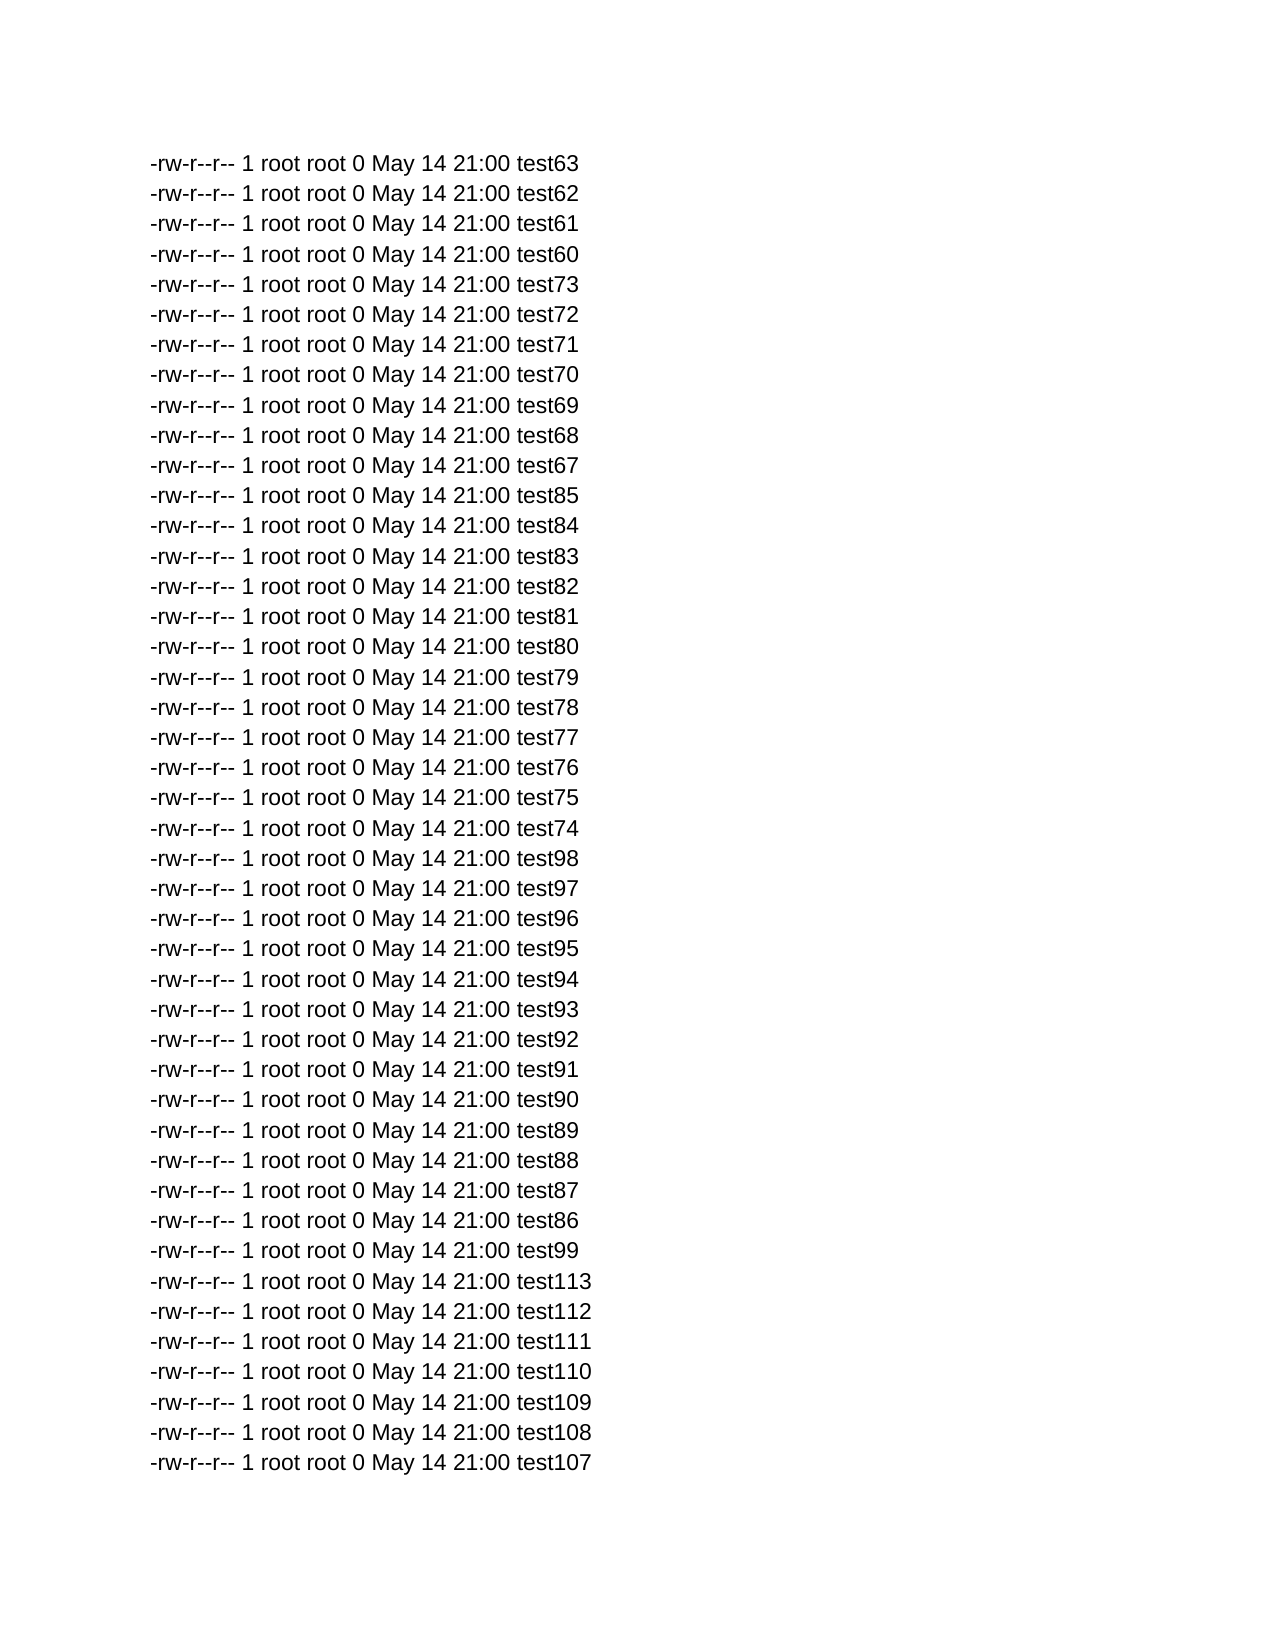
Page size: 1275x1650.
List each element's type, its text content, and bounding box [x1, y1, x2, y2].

text -rw-r--r-- 1 root root 0 May 14 21:00 test97 [150, 875, 1125, 901]
text -rw-r--r-- 1 root root 0 May 14 21:00 test70 [150, 361, 1125, 388]
text -rw-r--r-- 1 root root 0 May 14 21:00 test60 [150, 241, 1125, 267]
text -rw-r--r-- 1 root root 0 May 14 21:00 test86 [150, 1207, 1125, 1234]
text -rw-r--r-- 1 root root 0 May 14 21:00 test111 [150, 1328, 1125, 1354]
text -rw-r--r-- 1 root root 0 May 14 21:00 test69 [150, 392, 1125, 418]
text -rw-r--r-- 1 root root 0 May 14 21:00 test108 [150, 1419, 1125, 1445]
text -rw-r--r-- 1 root root 0 May 14 21:00 test68 [150, 422, 1125, 448]
text -rw-r--r-- 1 root root 0 May 14 21:00 test113 [150, 1268, 1125, 1294]
text -rw-r--r-- 1 root root 0 May 14 21:00 test80 [150, 633, 1125, 660]
text -rw-r--r-- 1 root root 0 May 14 21:00 test88 [150, 1147, 1125, 1173]
text -rw-r--r-- 1 root root 0 May 14 21:00 test75 [150, 784, 1125, 811]
text -rw-r--r-- 1 root root 0 May 14 21:00 test90 [150, 1086, 1125, 1113]
text -rw-r--r-- 1 root root 0 May 14 21:00 test74 [150, 814, 1125, 841]
text -rw-r--r-- 1 root root 0 May 14 21:00 test89 [150, 1117, 1125, 1143]
text -rw-r--r-- 1 root root 0 May 14 21:00 test76 [150, 754, 1125, 781]
text -rw-r--r-- 1 root root 0 May 14 21:00 test99 [150, 1237, 1125, 1264]
text -rw-r--r-- 1 root root 0 May 14 21:00 test107 [150, 1449, 1125, 1475]
text -rw-r--r-- 1 root root 0 May 14 21:00 test94 [150, 966, 1125, 992]
text -rw-r--r-- 1 root root 0 May 14 21:00 test83 [150, 543, 1125, 569]
text -rw-r--r-- 1 root root 0 May 14 21:00 test61 [150, 210, 1125, 237]
text -rw-r--r-- 1 root root 0 May 14 21:00 test73 [150, 271, 1125, 297]
text -rw-r--r-- 1 root root 0 May 14 21:00 test109 [150, 1388, 1125, 1415]
text -rw-r--r-- 1 root root 0 May 14 21:00 test62 [150, 180, 1125, 207]
text -rw-r--r-- 1 root root 0 May 14 21:00 test78 [150, 694, 1125, 720]
text -rw-r--r-- 1 root root 0 May 14 21:00 test85 [150, 482, 1125, 509]
text -rw-r--r-- 1 root root 0 May 14 21:00 test79 [150, 663, 1125, 690]
text -rw-r--r-- 1 root root 0 May 14 21:00 test110 [150, 1358, 1125, 1385]
text -rw-r--r-- 1 root root 0 May 14 21:00 test77 [150, 724, 1125, 750]
text -rw-r--r-- 1 root root 0 May 14 21:00 test71 [150, 331, 1125, 358]
text -rw-r--r-- 1 root root 0 May 14 21:00 test112 [150, 1298, 1125, 1324]
text -rw-r--r-- 1 root root 0 May 14 21:00 test98 [150, 845, 1125, 871]
text -rw-r--r-- 1 root root 0 May 14 21:00 test87 [150, 1177, 1125, 1203]
text -rw-r--r-- 1 root root 0 May 14 21:00 test63 [150, 150, 1125, 176]
text -rw-r--r-- 1 root root 0 May 14 21:00 test67 [150, 452, 1125, 478]
text -rw-r--r-- 1 root root 0 May 14 21:00 test92 [150, 1026, 1125, 1052]
text -rw-r--r-- 1 root root 0 May 14 21:00 test72 [150, 301, 1125, 327]
text -rw-r--r-- 1 root root 0 May 14 21:00 test95 [150, 935, 1125, 962]
text -rw-r--r-- 1 root root 0 May 14 21:00 test82 [150, 573, 1125, 599]
text -rw-r--r-- 1 root root 0 May 14 21:00 test91 [150, 1056, 1125, 1083]
text -rw-r--r-- 1 root root 0 May 14 21:00 test93 [150, 996, 1125, 1022]
text -rw-r--r-- 1 root root 0 May 14 21:00 test84 [150, 512, 1125, 539]
text -rw-r--r-- 1 root root 0 May 14 21:00 test81 [150, 603, 1125, 629]
text -rw-r--r-- 1 root root 0 May 14 21:00 test96 [150, 905, 1125, 932]
